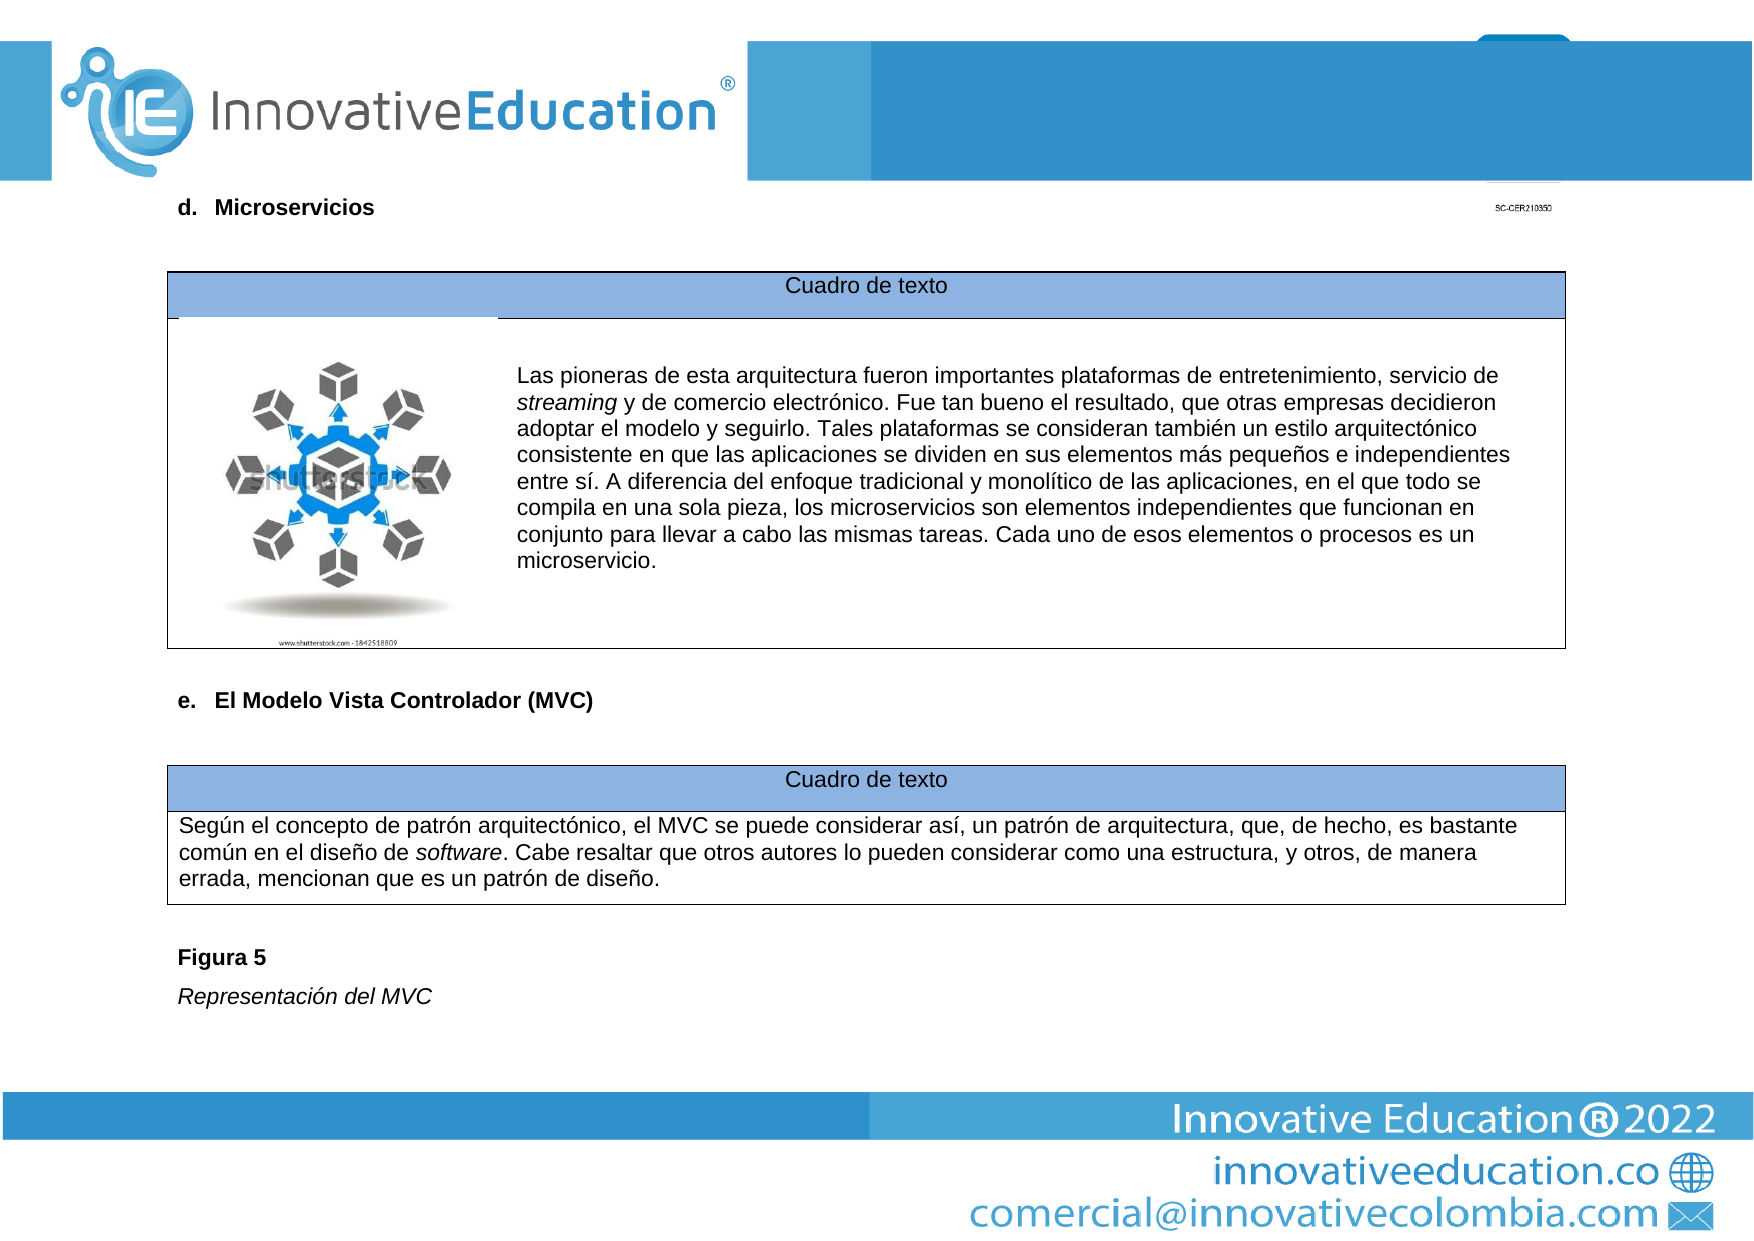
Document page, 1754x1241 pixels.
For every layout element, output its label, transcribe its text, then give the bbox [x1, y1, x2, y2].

table_header Cuadro de texto [168, 766, 1565, 811]
list El Modelo Vista Controlador (MVC) [177, 687, 1577, 714]
text Representación del MVC [177, 983, 1577, 1009]
list Microservicios [177, 148, 1577, 220]
picture [178, 317, 498, 648]
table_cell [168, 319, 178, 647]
table_header Cuadro de texto [168, 273, 1565, 318]
text Figura 5 [177, 944, 1577, 970]
picture [0, 28, 1752, 194]
table_cell Las pioneras de esta arquitectura fueron importantes plataformas de entretenimiento, servicio de streaming y de comercio electrónico. Fue tan bueno el resultado, que otras empresas decidieron adoptar el modelo y seguirlo. Tales plataformas se consideran también un estilo arquitectónico consistente en que las aplicaciones se dividen en sus elementos más pequeños e independientes entre sí. A diferencia del enfoque tradicional y monolítico de las aplicaciones, en el que todo se compila en una sola pieza, los microservicios son elementos independientes que funcionan en conjunto para llevar a cabo las mismas tareas. Cada uno de esos elementos o procesos es un microservicio. [498, 319, 1565, 647]
picture [2, 1091, 1754, 1237]
table_cell Según el concepto de patrón arquitectónico, el MVC se puede considerar así, un patrón de arquitectura, que, de hecho, es bastante común en el diseño de software. Cabe resaltar que otros autores lo pueden considerar como una estructura, y otros, de manera errada, mencionan que es un patrón de diseño. [168, 812, 1565, 904]
